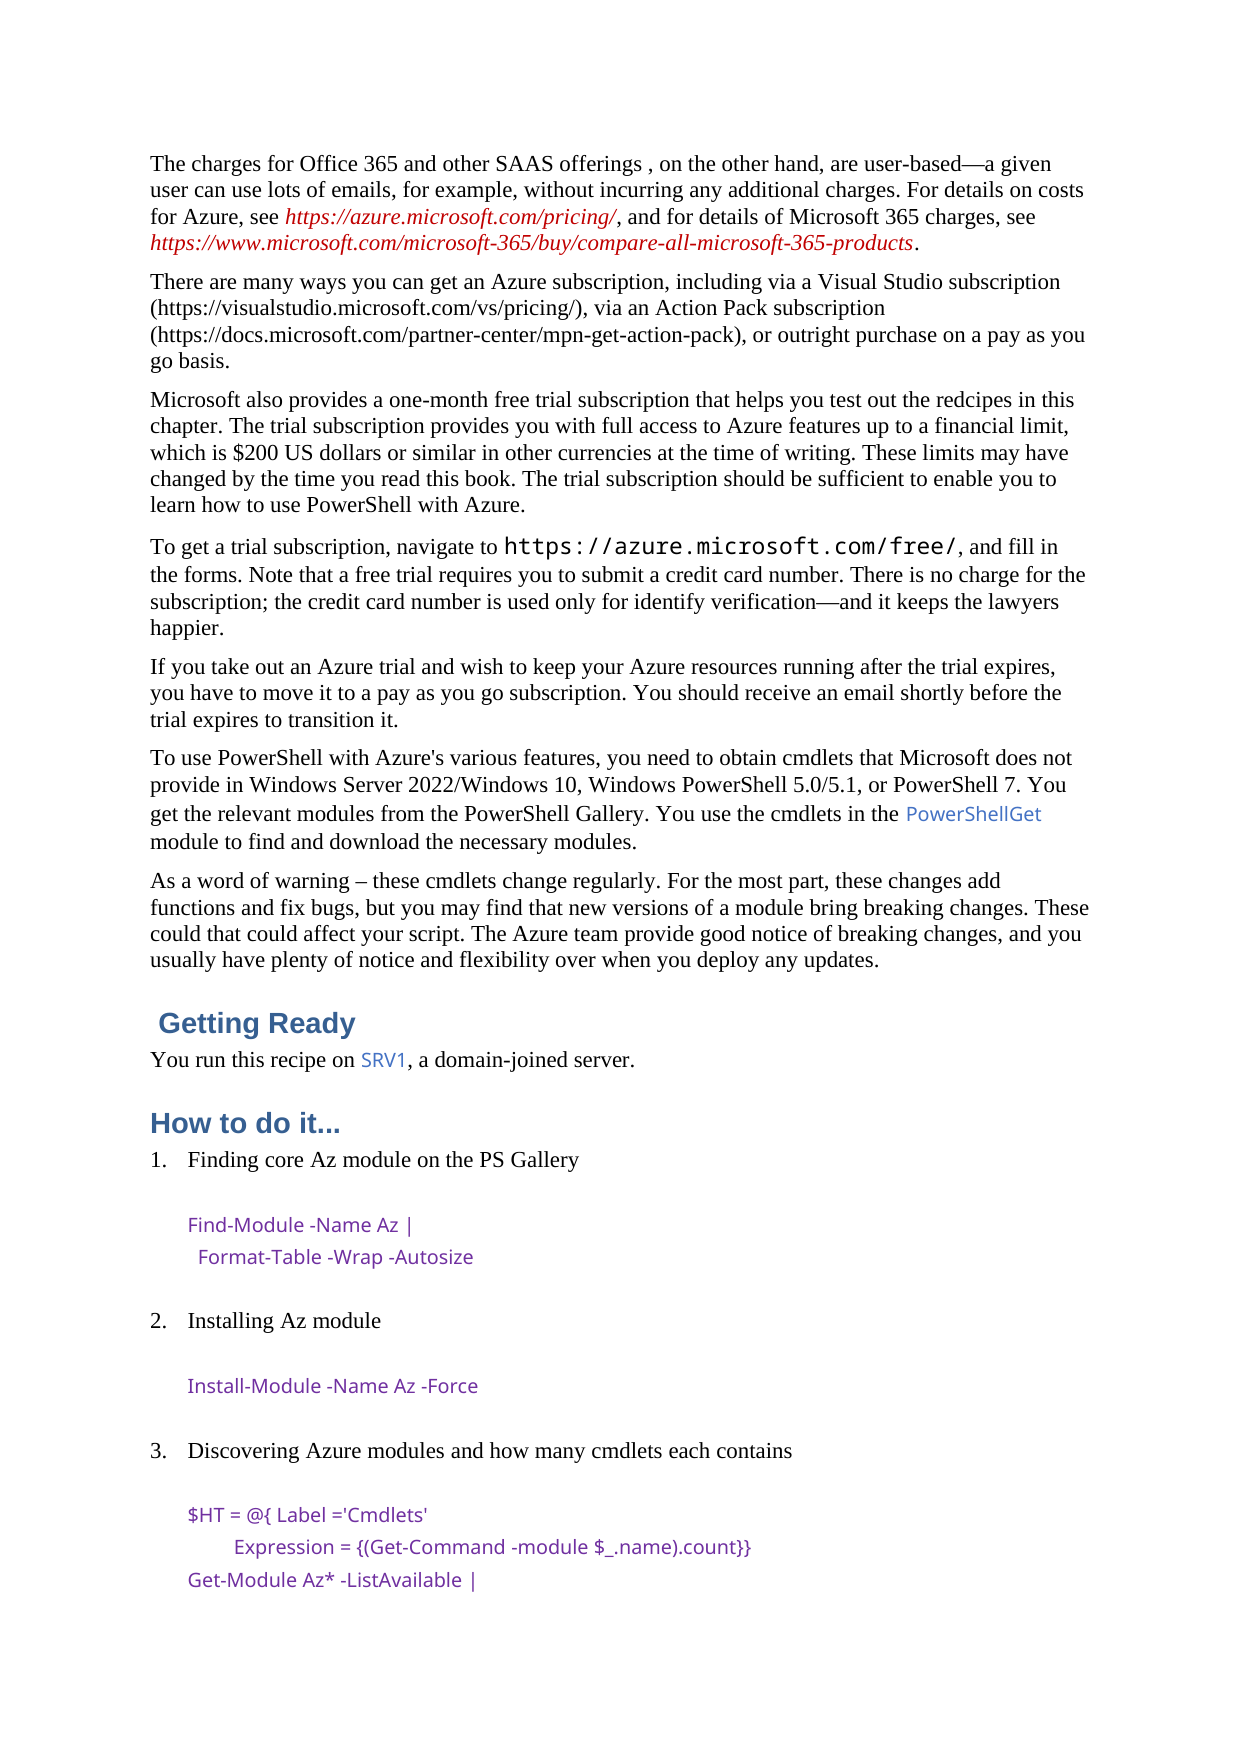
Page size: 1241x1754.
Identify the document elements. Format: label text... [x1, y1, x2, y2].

text Finding core Az module on the PS Gallery [150, 1146, 1053, 1172]
text Find-Module -Name Az | [187, 1211, 1090, 1238]
text $HT = @{ Label ='Cmdlets' [187, 1501, 1090, 1528]
text Installing Az module [150, 1307, 1053, 1334]
text If you take out an Azure trial and wish to keep your Azure resources running after the trial expires, you have to move it to a pay as you go subscription. You should receive an email shortly before the trial expires to transition it. [150, 653, 1090, 732]
text To get a trial subscription, navigate to https://azure.microsoft.com/free/, and fill in the forms. Note that a free trial requires you to submit a credit card number. There is no charge for the subscription; the credit card number is used only for identify verification—and it keeps the lawyers happier. [150, 530, 1090, 640]
subtitle How to do it... [150, 1106, 1090, 1140]
text You run this recipe on SRV1, a domain-joined server. [150, 1046, 1090, 1073]
text There are many ways you can get an Azure subscription, including via a Visual Studio subscription (https://visualstudio.microsoft.com/vs/pricing/), via an Action Pack subscription (https://docs.microsoft.com/partner-center/mpn-get-action-pack), or outright purchase on a pay as you go basis. [150, 268, 1090, 373]
text Install-Module -Name Az -Force [187, 1372, 1090, 1399]
text Get-Module Az* -ListAvailable | [187, 1566, 1090, 1593]
text To use PowerShell with Azure's various features, you need to obtain cmdlets that Microsoft does not provide in Windows Server 2022/Windows 10, Windows PowerShell 5.0/5.1, or PowerShell 7. You get the relevant modules from the PowerShell Gallery. You use the cmdlets in the PowerShellGet module to find and download the necessary modules. [150, 744, 1090, 855]
text Microsoft also provides a one-month free trial subscription that helps you test out the redcipes in this chapter. The trial subscription provides you with full access to Azure features up to a financial limit, which is $200 US dollars or similar in other currencies at the time of writing. These limits may have changed by the time you read this book. The trial subscription should be sufficient to enable you to learn how to use PowerShell with Azure. [150, 386, 1090, 518]
text The charges for Office 365 and other SAAS offerings , on the other hand, are user-based—a given user can use lots of emails, for example, without incurring any additional charges. For details on costs for Azure, see https://azure.microsoft.com/pricing/, and for details of Microsoft 365 charges, see https://www.microsoft.com/microsoft-365/buy/compare-all-microsoft-365-products. [150, 150, 1090, 255]
text Format-Table -Wrap -Autosize [187, 1243, 1090, 1270]
text Discovering Azure modules and how many cmdlets each contains [150, 1437, 1053, 1463]
text As a word of warning – these cmdlets change regularly. For the most part, these changes add functions and fix bugs, but you may find that new versions of a module bring breaking changes. These could that could affect your script. The Azure team provide good notice of breaking changes, and you usually have plenty of notice and flexibility over when you deploy any updates. [150, 867, 1090, 973]
subtitle Getting Ready [150, 1006, 1090, 1039]
text Expression = {(Get-Command -module $_.name).count}} [187, 1534, 1090, 1561]
